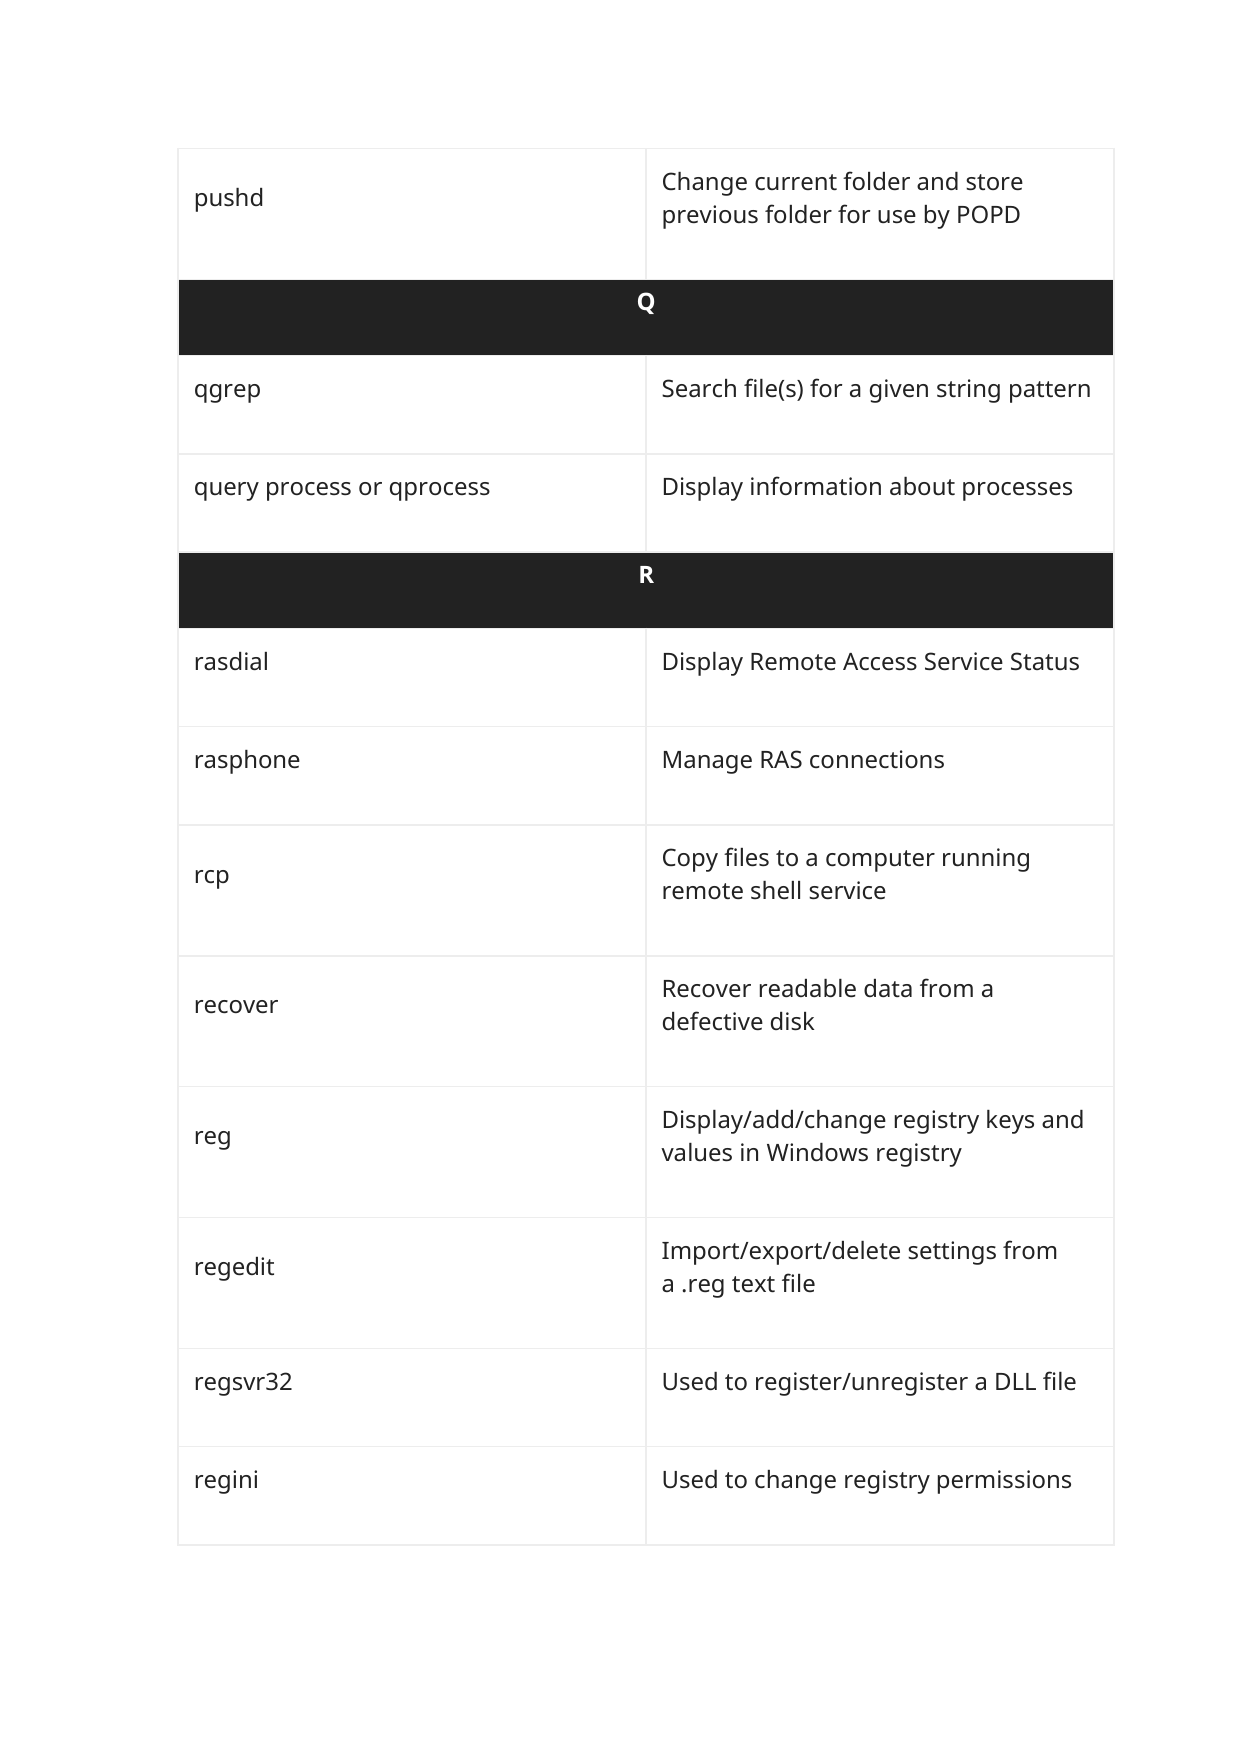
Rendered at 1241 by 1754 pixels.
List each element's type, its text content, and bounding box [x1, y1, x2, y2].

table_cell regsvr32 [179, 1349, 645, 1446]
table_cell recover [179, 957, 645, 1086]
table_cell Manage RAS connections [647, 727, 1113, 824]
table_cell Copy files to a computer running remote shell service [647, 826, 1113, 955]
table_cell qgrep [179, 356, 645, 453]
table_cell Used to change registry permissions [647, 1447, 1113, 1544]
table_cell R [179, 553, 1113, 628]
table_cell Display Remote Access Service Status [647, 629, 1113, 726]
table_cell rasphone [179, 727, 645, 824]
table_cell Search file(s) for a given string pattern [647, 356, 1113, 453]
table_cell Import/export/delete settings from a .reg text file [647, 1218, 1113, 1347]
table_cell Used to register/unregister a DLL file [647, 1349, 1113, 1446]
table_cell rasdial [179, 629, 645, 726]
table_cell regini [179, 1447, 645, 1544]
table_cell Change current folder and store previous folder for use by POPD [647, 149, 1113, 278]
table_cell Display information about processes [647, 455, 1113, 551]
table_cell Recover readable data from a defective disk [647, 957, 1113, 1086]
table_cell Q [179, 280, 1113, 355]
table_cell query process or qprocess [179, 455, 645, 551]
table_cell rcp [179, 826, 645, 955]
table_cell Display/add/change registry keys and values in Windows registry [647, 1087, 1113, 1217]
table_cell pushd [179, 149, 645, 278]
table_cell regedit [179, 1218, 645, 1347]
table_cell reg [179, 1087, 645, 1217]
